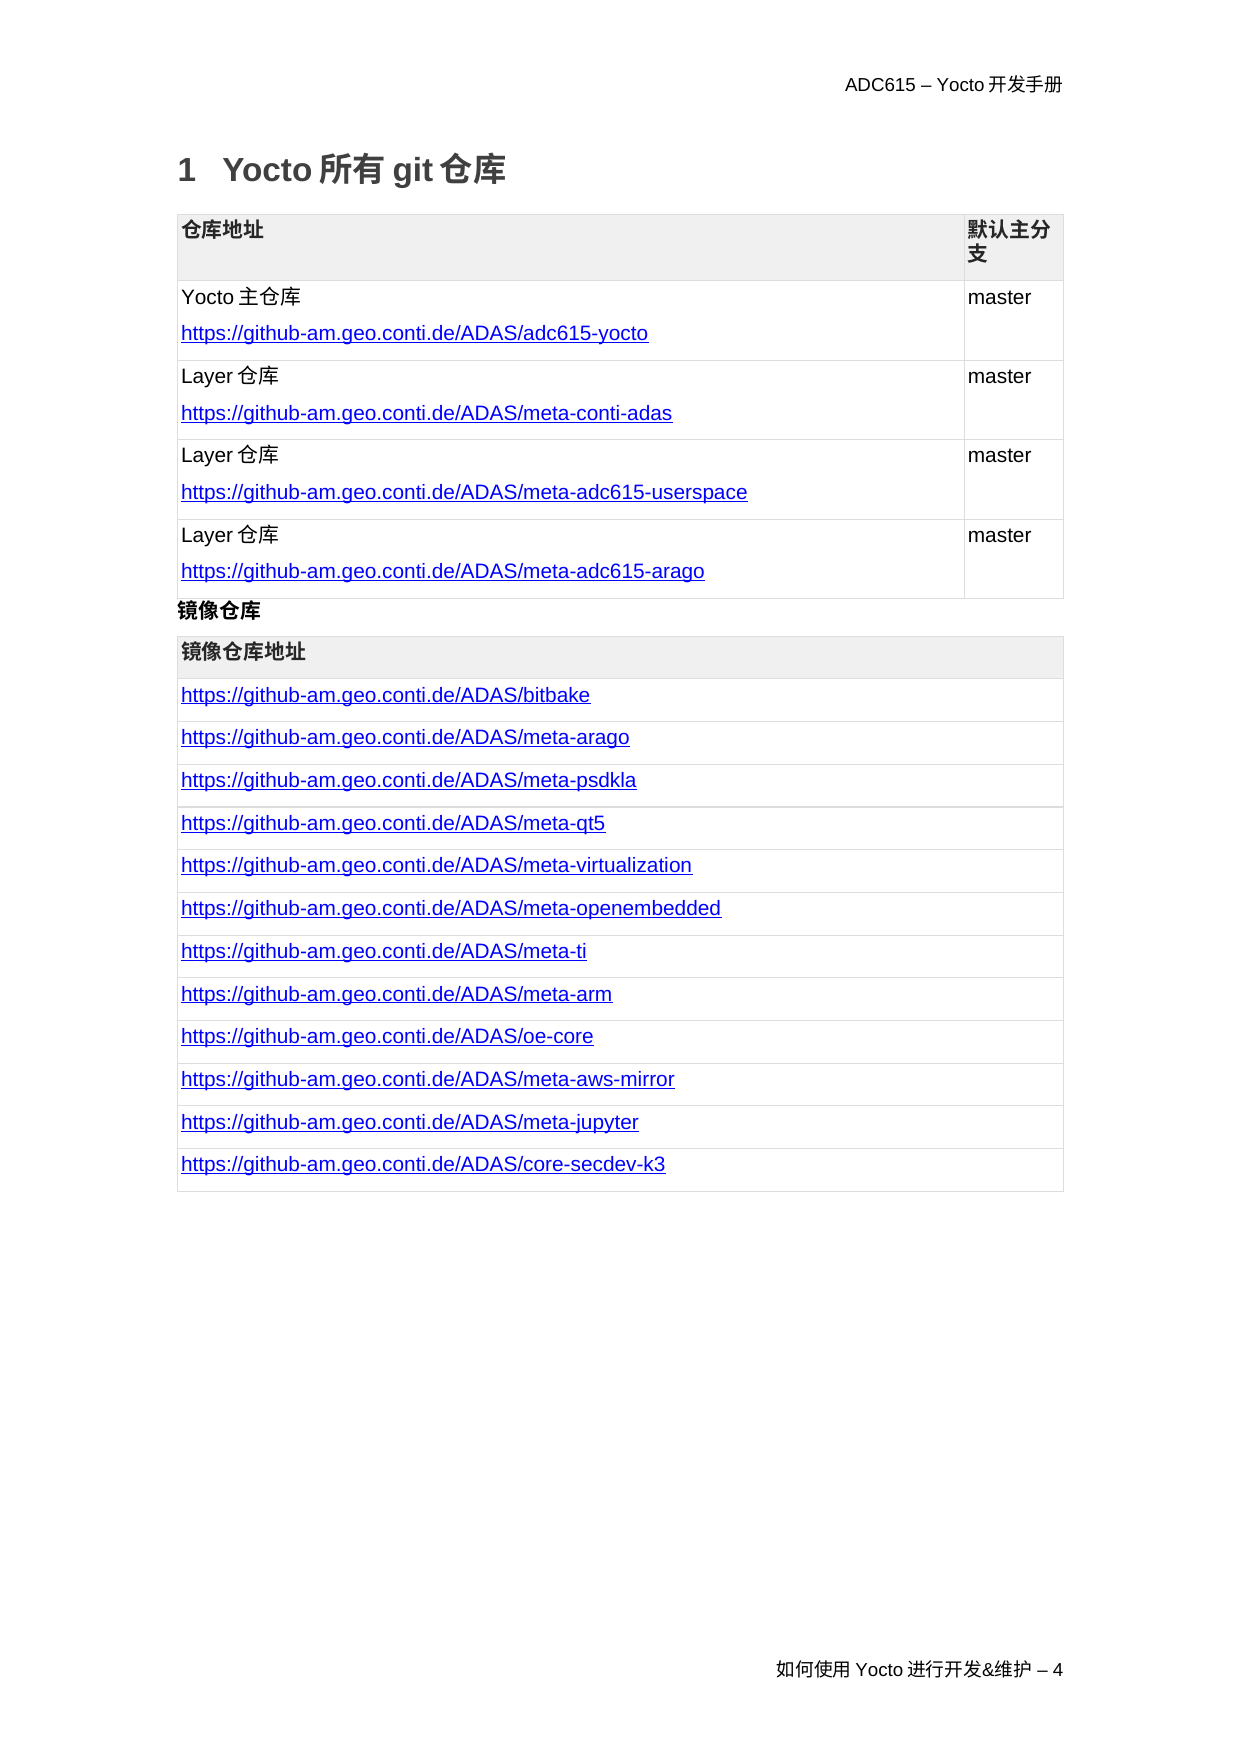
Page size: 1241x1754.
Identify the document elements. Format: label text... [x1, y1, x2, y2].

table_cell Layer仓库 https://github-am.geo.conti.de/ADAS/meta-conti-adas [178, 361, 964, 439]
table_header 默认主分支 [965, 215, 1063, 280]
table_cell master [965, 281, 1063, 360]
table_cell https://github-am.geo.conti.de/ADAS/meta-ti [178, 936, 1063, 977]
table_cell https://github-am.geo.conti.de/ADAS/meta-qt5 [178, 808, 1063, 849]
table_header 镜像仓库地址 [178, 637, 1063, 678]
text 镜像仓库 [177, 599, 1063, 623]
table_cell https://github-am.geo.conti.de/ADAS/core-secdev-k3 [178, 1149, 1063, 1191]
table_cell https://github-am.geo.conti.de/ADAS/meta-arago [178, 722, 1063, 764]
table_cell https://github-am.geo.conti.de/ADAS/meta-psdkla [178, 765, 1063, 806]
table_cell master [965, 520, 1063, 598]
table_header 仓库地址 [178, 215, 964, 280]
table_cell https://github-am.geo.conti.de/ADAS/meta-aws-mirror [178, 1064, 1063, 1105]
table_cell https://github-am.geo.conti.de/ADAS/meta-arm [178, 978, 1063, 1020]
table_cell master [965, 440, 1063, 518]
table_cell https://github-am.geo.conti.de/ADAS/meta-jupyter [178, 1106, 1063, 1148]
table_cell https://github-am.geo.conti.de/ADAS/meta-virtualization [178, 850, 1063, 892]
table_cell https://github-am.geo.conti.de/ADAS/oe-core [178, 1021, 1063, 1063]
table_cell Layer仓库 https://github-am.geo.conti.de/ADAS/meta-adc615-userspace [178, 440, 964, 518]
table_cell https://github-am.geo.conti.de/ADAS/bitbake [178, 679, 1063, 721]
table_cell Layer仓库 https://github-am.geo.conti.de/ADAS/meta-adc615-arago [178, 520, 964, 598]
subtitle Yocto所有git仓库 [177, 150, 1063, 188]
table_cell https://github-am.geo.conti.de/ADAS/meta-openembedded [178, 893, 1063, 934]
table_cell master [965, 361, 1063, 439]
table_cell Yocto主仓库 https://github-am.geo.conti.de/ADAS/adc615-yocto [178, 281, 964, 360]
